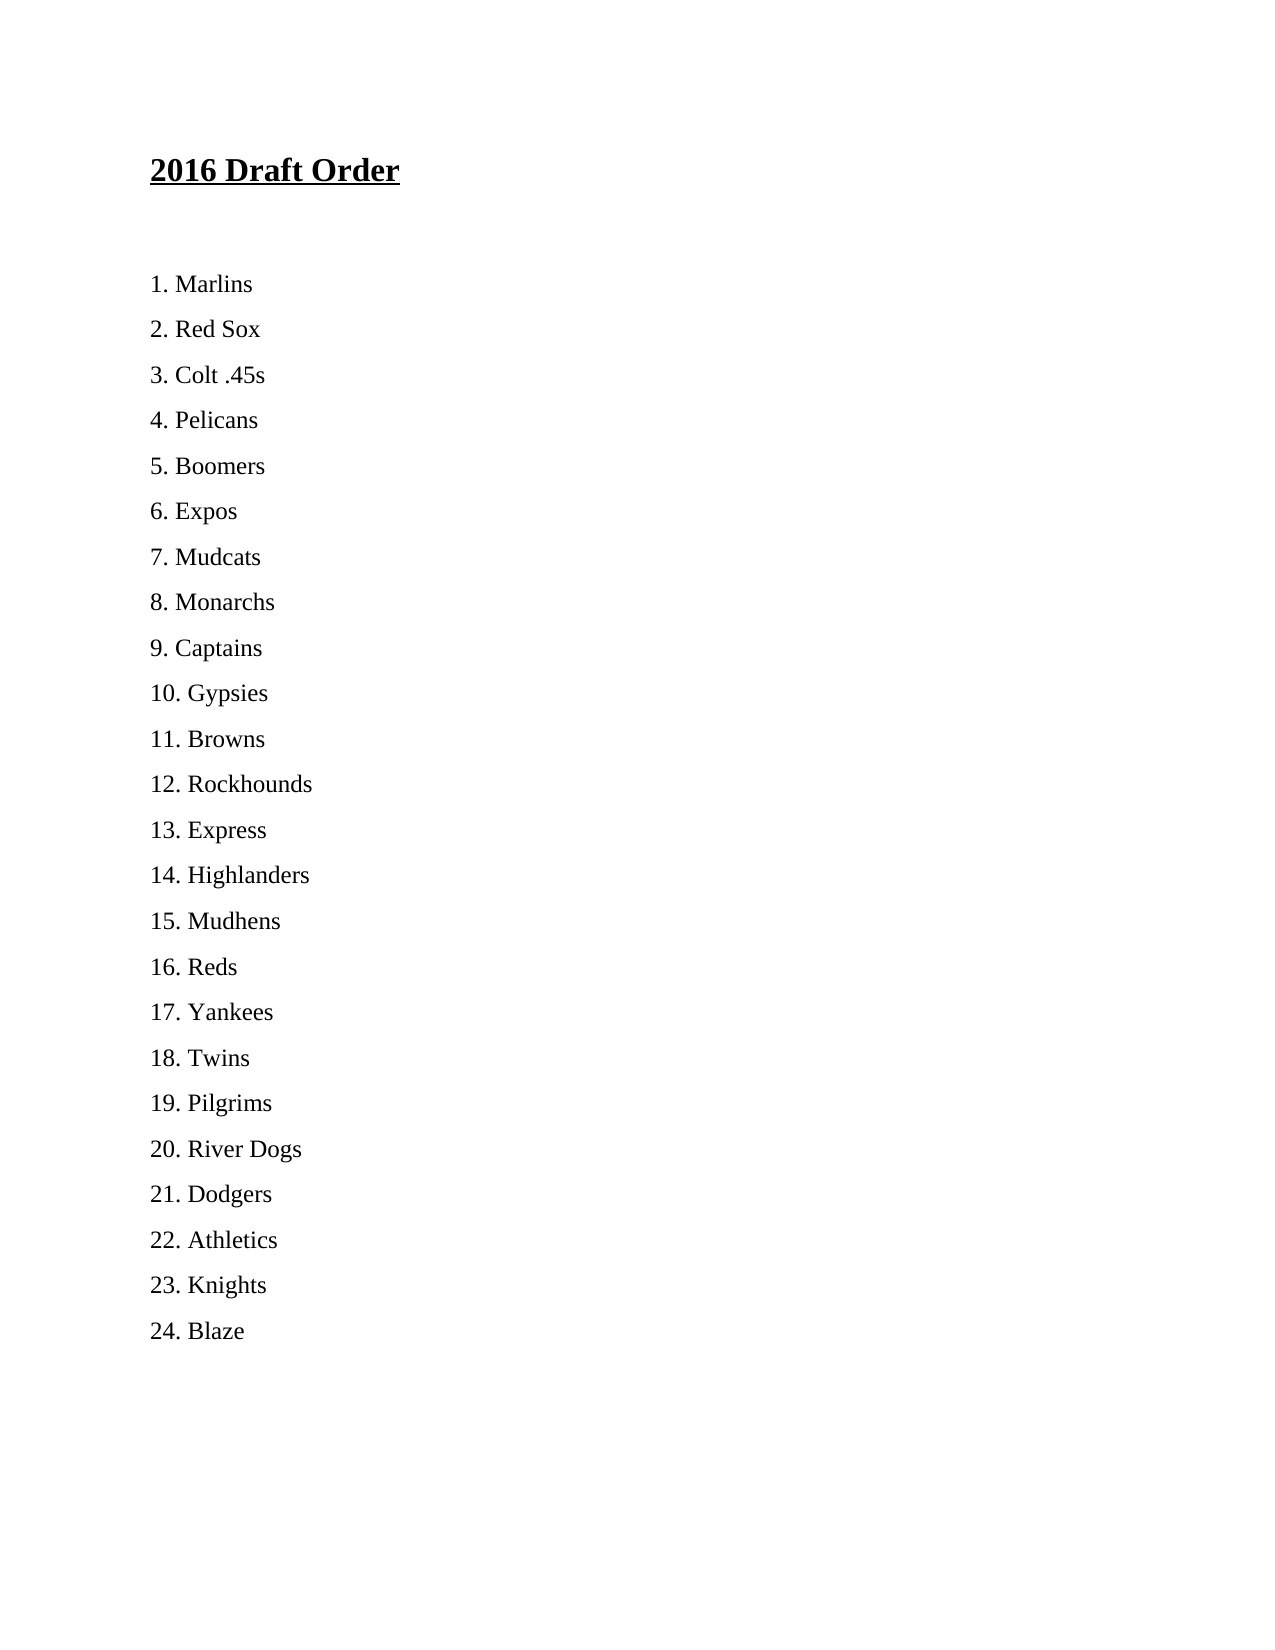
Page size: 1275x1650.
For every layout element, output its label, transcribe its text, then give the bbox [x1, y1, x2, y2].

text 11. Browns [150, 724, 1125, 753]
text 23. Knights [150, 1270, 1125, 1299]
text 5. Boomers [150, 451, 1125, 479]
text 1. Marlins [150, 269, 1125, 297]
text 20. River Dogs [150, 1134, 1125, 1162]
text 10. Gypsies [150, 678, 1125, 707]
text 3. Colt .45s [150, 360, 1125, 388]
text 2. Red Sox [150, 314, 1125, 343]
text 16. Reds [150, 952, 1125, 980]
text 9. Captains [150, 633, 1125, 662]
text 4. Pelicans [150, 405, 1125, 434]
text 6. Expos [150, 496, 1125, 525]
text 21. Dodgers [150, 1179, 1125, 1208]
text 17. Yankees [150, 997, 1125, 1026]
text 8. Monarchs [150, 587, 1125, 616]
text 19. Pilgrims [150, 1088, 1125, 1117]
text 2016 Draft Order [150, 150, 1125, 188]
text 18. Twins [150, 1043, 1125, 1071]
text 7. Mudcats [150, 542, 1125, 571]
text 24. Blaze [150, 1316, 1125, 1344]
text 12. Rockhounds [150, 769, 1125, 798]
text 15. Mudhens [150, 906, 1125, 935]
text 14. Highlanders [150, 861, 1125, 889]
text 13. Express [150, 815, 1125, 844]
text 22. Athletics [150, 1225, 1125, 1253]
